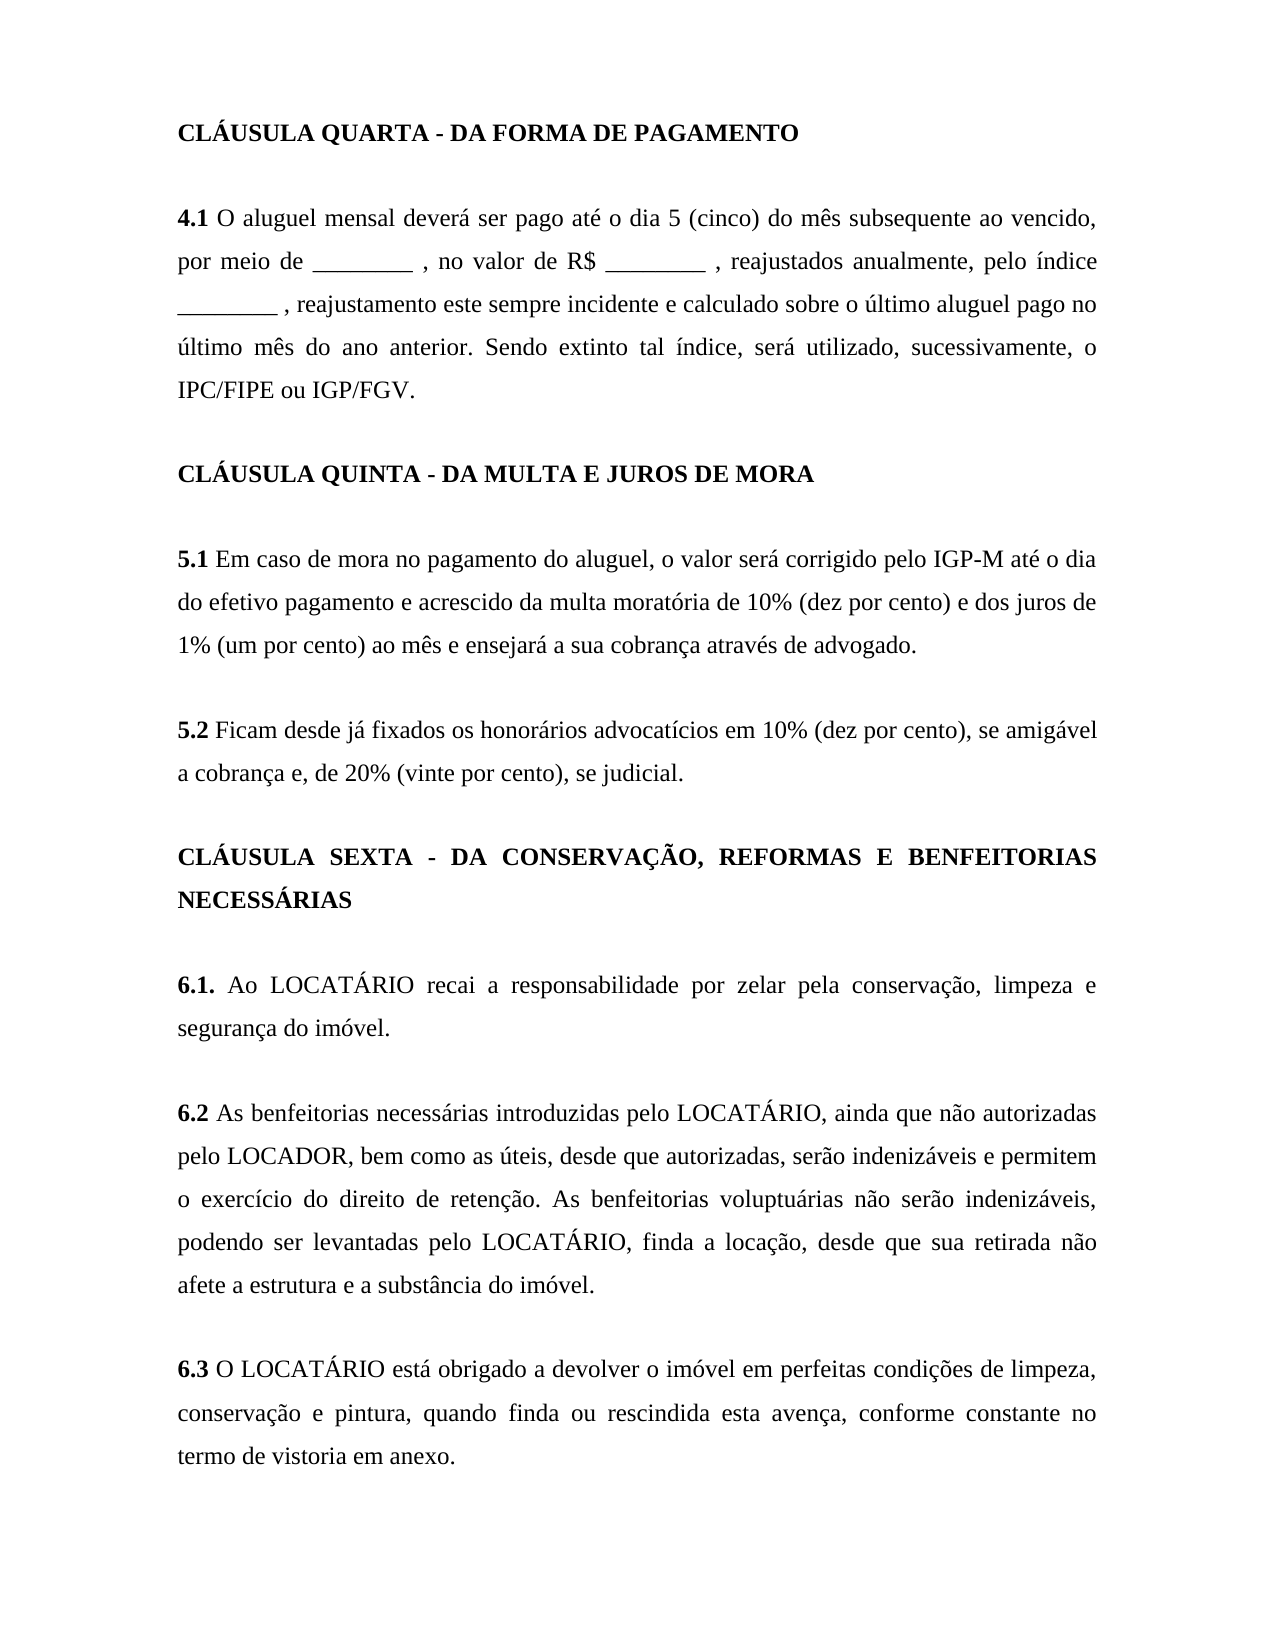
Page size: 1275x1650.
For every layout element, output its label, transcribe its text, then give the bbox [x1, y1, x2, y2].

text 6.3 O LOCATÁRIO está obrigado a devolver o imóvel em perfeitas condições de limpeza, conservação e pintura, quando finda ou rescindida esta avença, conforme constante no termo de vistoria em anexo. [177, 1354, 1098, 1469]
text 6.1. Ao LOCATÁRIO recai a responsabilidade por zelar pela conservação, limpeza e segurança do imóvel. [177, 970, 1098, 1042]
subtitle CLÁUSULA QUARTA - DA FORMA DE PAGAMENTO [177, 118, 1098, 147]
text 6.2 As benfeitorias necessárias introduzidas pelo LOCATÁRIO, ainda que não autorizadas pelo LOCADOR, bem como as úteis, desde que autorizadas, serão indenizáveis e permitem o exercício do direito de retenção. As benfeitorias voluptuárias não serão indenizáveis, podendo ser levantadas pelo LOCATÁRIO, finda a locação, desde que sua retirada não afete a estrutura e a substância do imóvel. [177, 1098, 1098, 1299]
subtitle CLÁUSULA SEXTA - DA CONSERVAÇÃO, REFORMAS E BENFEITORIAS NECESSÁRIAS [177, 842, 1098, 914]
subtitle CLÁUSULA QUINTA - DA MULTA E JUROS DE MORA [177, 459, 1098, 488]
text 5.1 Em caso de mora no pagamento do aluguel, o valor será corrigido pelo IGP-M até o dia do efetivo pagamento e acrescido da multa moratória de 10% (dez por cento) e dos juros de 1% (um por cento) ao mês e ensejará a sua cobrança através de advogado. [177, 544, 1098, 659]
text 5.2 Ficam desde já fixados os honorários advocatícios em 10% (dez por cento), se amigável a cobrança e, de 20% (vinte por cento), se judicial. [177, 715, 1098, 787]
text 4.1 O aluguel mensal deverá ser pago até o dia 5 (cinco) do mês subsequente ao vencido, por meio de ________ , no valor de R$ ________ , reajustados anualmente, pelo índice ________ , reajustamento este sempre incidente e calculado sobre o último aluguel pago no último mês do ano anterior. Sendo extinto tal índice, será utilizado, sucessivamente, o IPC/FIPE ou IGP/FGV. [177, 203, 1098, 404]
